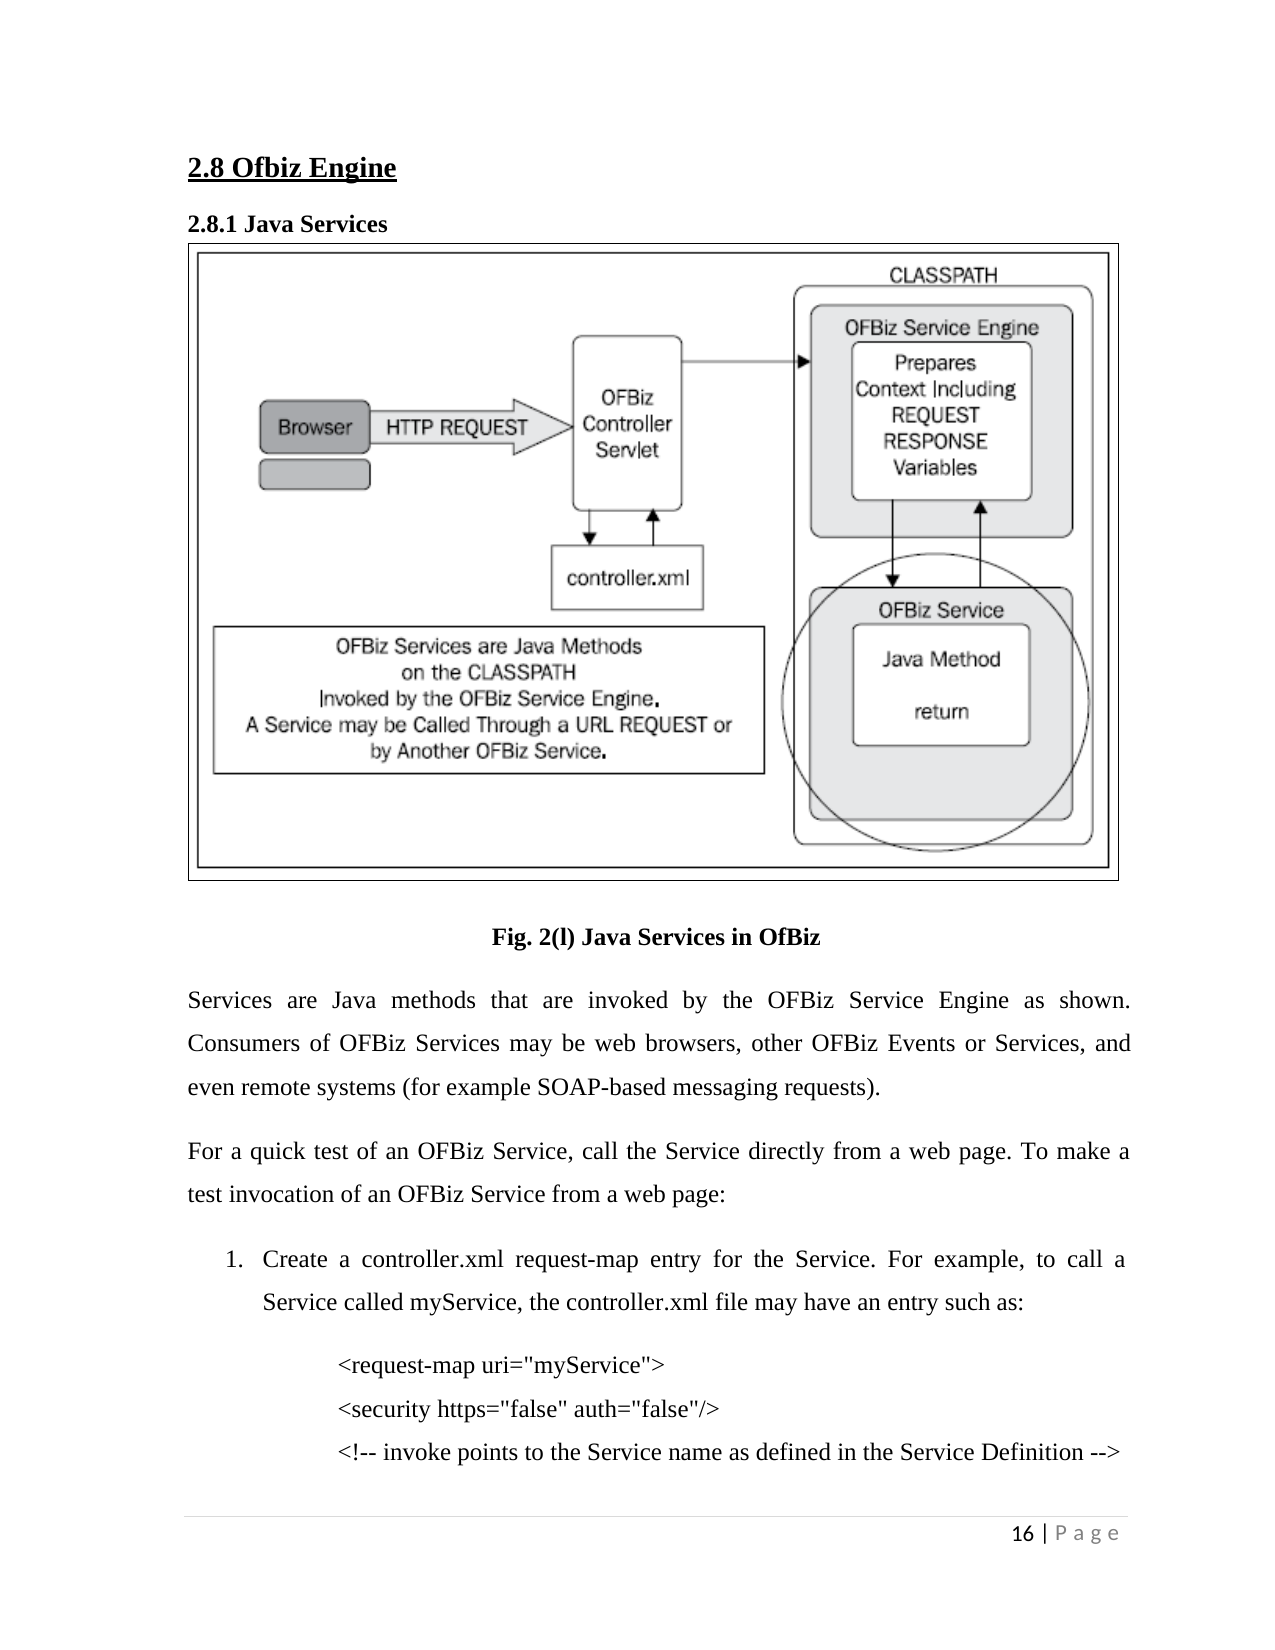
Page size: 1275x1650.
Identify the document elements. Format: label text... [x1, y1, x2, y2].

text For a quick test of an OFBiz Service, call the Service directly from a web page. To make a test invocation of an OFBiz Service from a web page: [187, 1136, 1131, 1208]
text <security https="false" auth="false"/> [337, 1394, 1142, 1422]
text <!-- invoke points to the Service name as defined in the Service Definition --> [337, 1437, 1142, 1466]
text 2.8.1 Java Services [187, 209, 398, 238]
text 2.8 Ofbiz Engine [187, 150, 404, 183]
text Services are Java methods that are invoked by the OFBiz Service Engine as shown. Consumers of OFBiz Services may be web browsers, other OFBiz Events or Services, and even remote systems (for example SOAP-based messaging requests). [187, 985, 1132, 1100]
text 1. Create a controller.xml request-map entry for the Service. For example, to call a [225, 1244, 1142, 1272]
text Service called myService, the controller.xml file may have an entry such as: [262, 1287, 1142, 1316]
picture [189, 244, 1118, 880]
text Fig. 2(l) Java Services in OfBiz [492, 922, 1142, 950]
text <request-map uri="myService"> [337, 1351, 1142, 1379]
